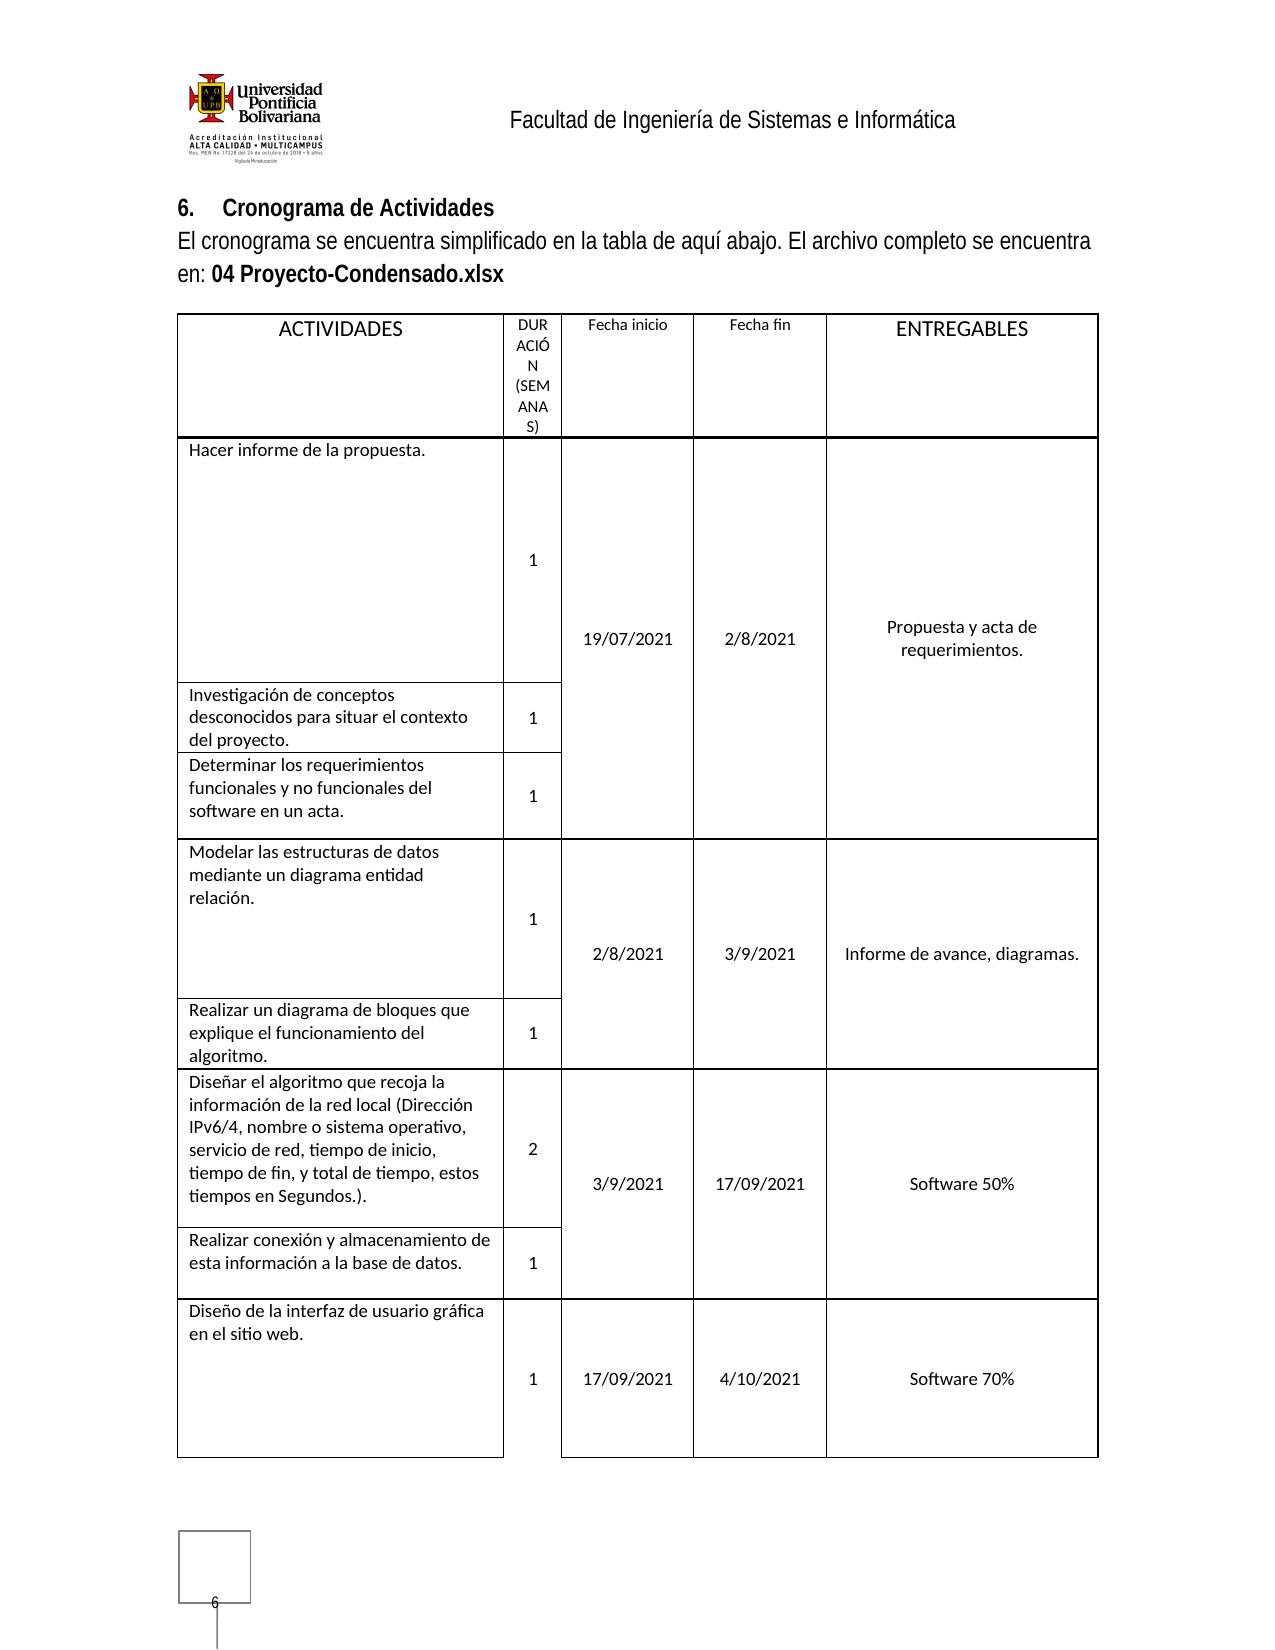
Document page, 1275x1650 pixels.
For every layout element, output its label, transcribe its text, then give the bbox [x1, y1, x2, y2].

table_cell 3/9/2021 [562, 1070, 693, 1297]
table_cell Investigación de conceptos desconocidos para situar el contexto del proyecto. [178, 683, 503, 752]
table_cell Diseñar el algoritmo que recoja la información de la red local (Dirección IPv6/4, nombre o sistema operativo, servicio de red, tiempo de inicio, tiempo de fin, y total de tiempo, estos tiempos en Segundos.). [178, 1070, 503, 1227]
table_cell Realizar un diagrama de bloques que explique el funcionamiento del algoritmo. [178, 999, 503, 1068]
table_cell Software 70% [827, 1300, 1097, 1457]
table_cell 3/9/2021 [694, 840, 826, 1068]
table_cell 17/09/2021 [562, 1300, 693, 1457]
subtitle Cronograma de Actividades [177, 193, 1098, 222]
table_cell Diseño de la interfaz de usuario gráfica en el sitio web. [178, 1300, 503, 1457]
table_cell Software 50% [827, 1070, 1097, 1297]
table_cell 1 [504, 1300, 561, 1457]
table_cell Determinar los requerimientos funcionales y no funcionales del software en un acta. [178, 753, 503, 838]
table_header DURACIÓN (SEMANAS) [504, 315, 561, 436]
table_header Fecha fin [694, 315, 826, 436]
table_cell 2/8/2021 [694, 439, 826, 838]
picture [188, 73, 324, 165]
table_cell 2 [504, 1070, 561, 1227]
table_cell Realizar conexión y almacenamiento de esta información a la base de datos. [178, 1228, 503, 1297]
table_cell 4/10/2021 [694, 1300, 826, 1457]
table_header ACTIVIDADES [178, 315, 503, 436]
table_cell 17/09/2021 [694, 1070, 826, 1297]
table_cell 1 [504, 439, 561, 682]
table_header ENTREGABLES [827, 315, 1097, 436]
text El cronograma se encuentra simplificado en la tabla de aquí abajo. El archivo completo se encuentra en: 04 Proyecto-Condensado.xlsx [177, 226, 1098, 287]
table_cell 1 [504, 683, 561, 752]
table_cell 1 [504, 753, 561, 838]
table_cell Modelar las estructuras de datos mediante un diagrama entidad relación. [178, 840, 503, 997]
table_cell 2/8/2021 [562, 840, 693, 1068]
table_cell 1 [504, 840, 561, 997]
table_cell 19/07/2021 [562, 439, 693, 838]
table_header Fecha inicio [562, 315, 693, 436]
table_cell 1 [504, 1228, 561, 1297]
table_cell 1 [504, 999, 561, 1068]
table_cell Propuesta y acta de requerimientos. [827, 439, 1097, 838]
table_cell Informe de avance, diagramas. [827, 840, 1097, 1068]
table_cell Hacer informe de la propuesta. [178, 439, 503, 682]
